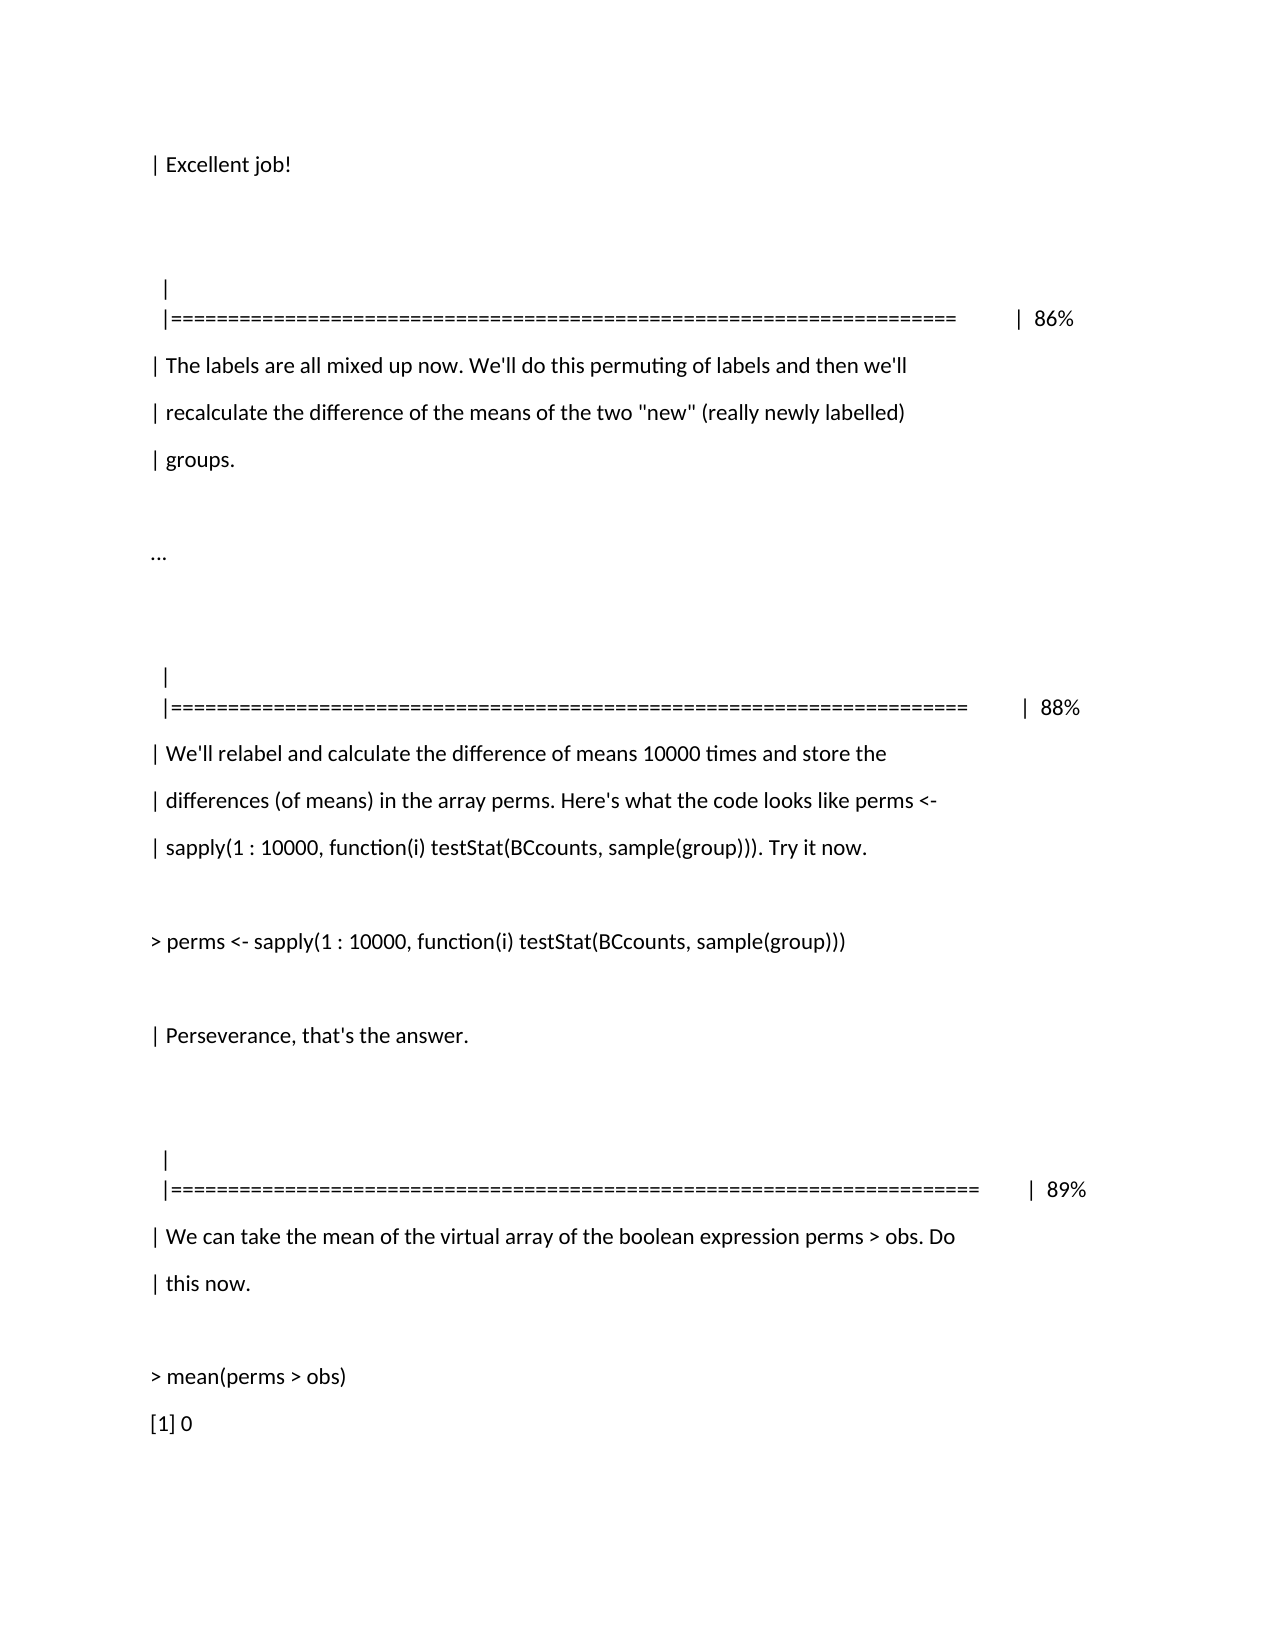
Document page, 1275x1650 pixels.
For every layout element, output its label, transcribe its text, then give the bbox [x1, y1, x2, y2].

text | differences (of means) in the array perms. Here's what the code looks like perms <- [150, 786, 1125, 814]
text | We'll relabel and calculate the difference of means 10000 times and store the [150, 739, 1125, 768]
text | Excellent job! [150, 150, 1125, 178]
text | Perseverance, that's the answer. [150, 1021, 1125, 1049]
text | |====================================================================== | 88% [150, 632, 1125, 721]
text | recalculate the difference of the means of the two "new" (really newly labelled) [150, 398, 1125, 426]
text > mean(perms > obs) [150, 1362, 1125, 1391]
text | |===================================================================== | 86% [150, 244, 1125, 332]
text | The labels are all mixed up now. We'll do this permuting of labels and then we'll [150, 351, 1125, 379]
text | |======================================================================= | 89% [150, 1114, 1125, 1203]
text > perms <- sapply(1 : 10000, function(i) testStat(BCcounts, sample(group))) [150, 927, 1125, 955]
text [1] 0 [150, 1409, 1125, 1437]
text | sapply(1 : 10000, function(i) testStat(BCcounts, sample(group))). Try it now. [150, 833, 1125, 861]
text ... [150, 538, 1125, 567]
text | this now. [150, 1269, 1125, 1297]
text | groups. [150, 445, 1125, 473]
text | We can take the mean of the virtual array of the boolean expression perms > obs. Do [150, 1222, 1125, 1250]
